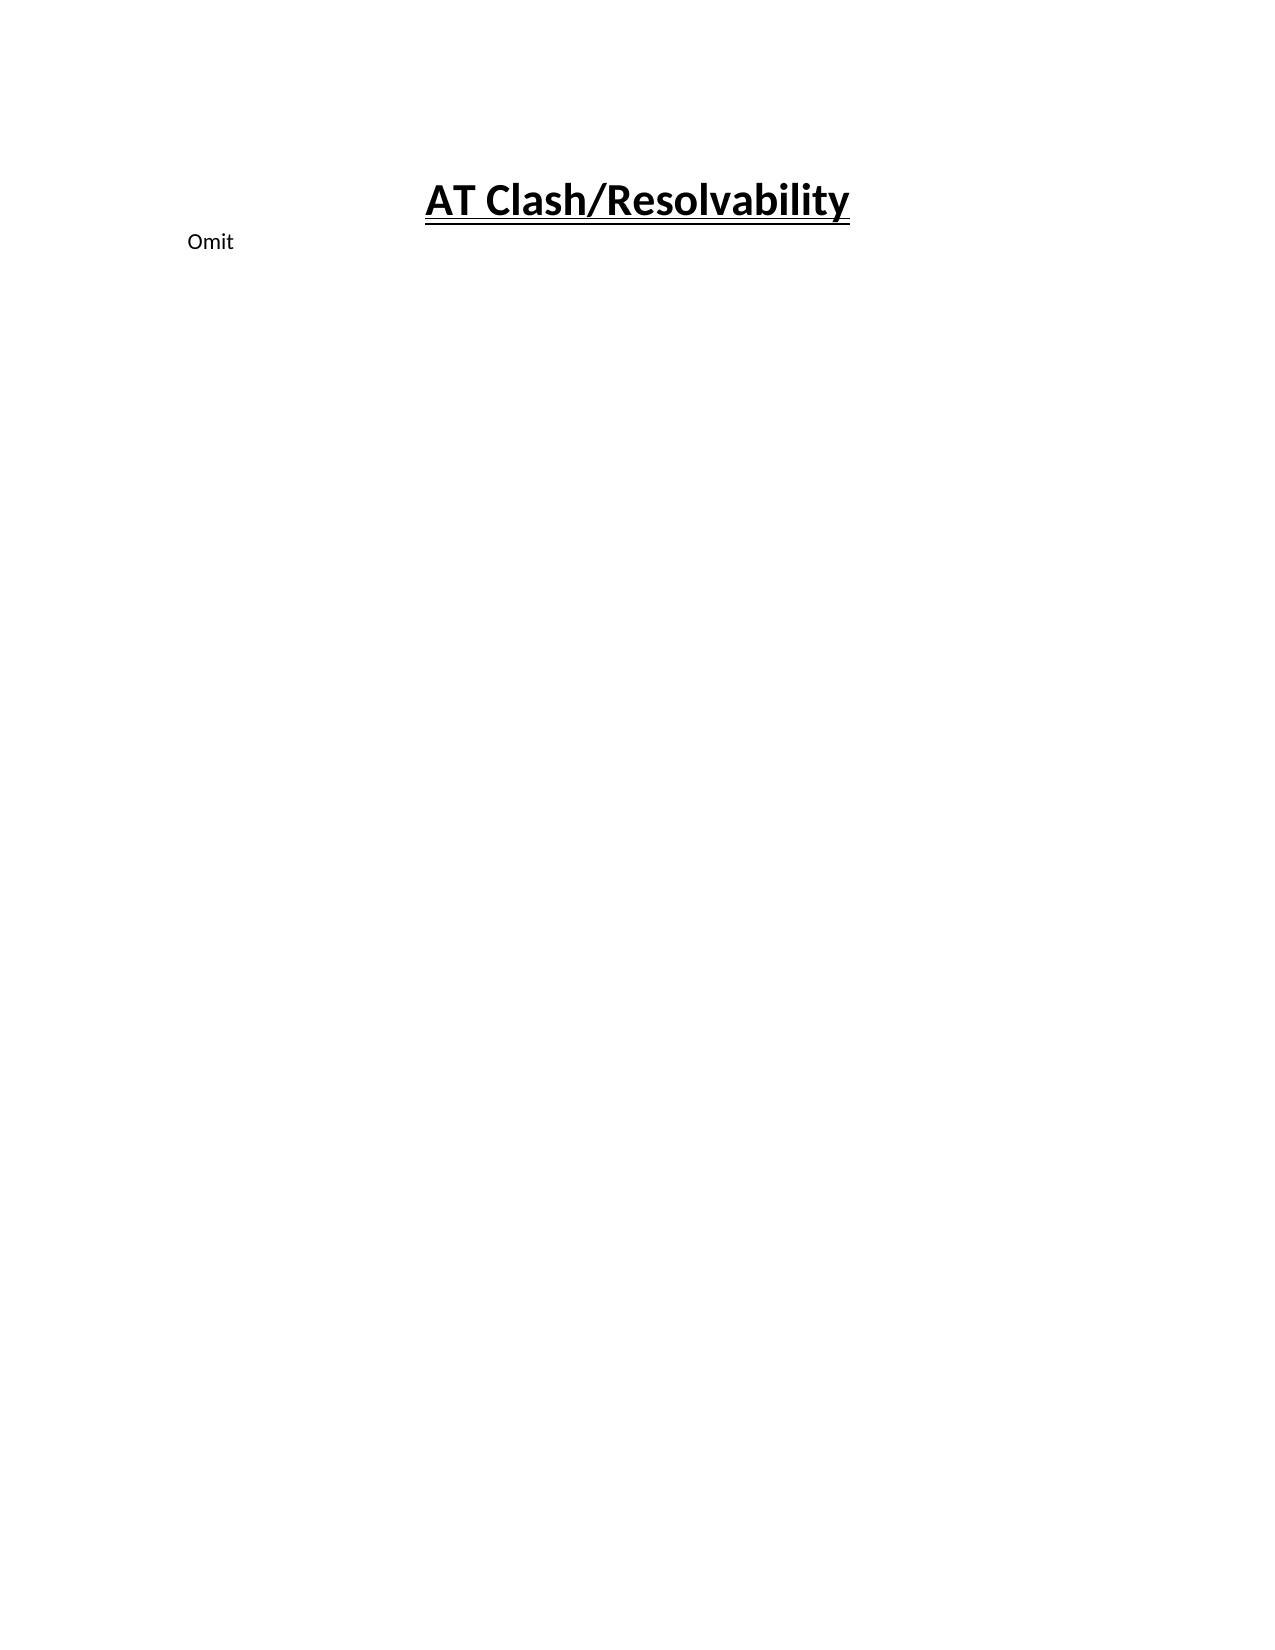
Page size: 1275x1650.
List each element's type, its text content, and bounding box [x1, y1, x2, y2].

subtitle AT Clash/Resolvability [187, 171, 1087, 227]
text Omit [187, 227, 1087, 255]
